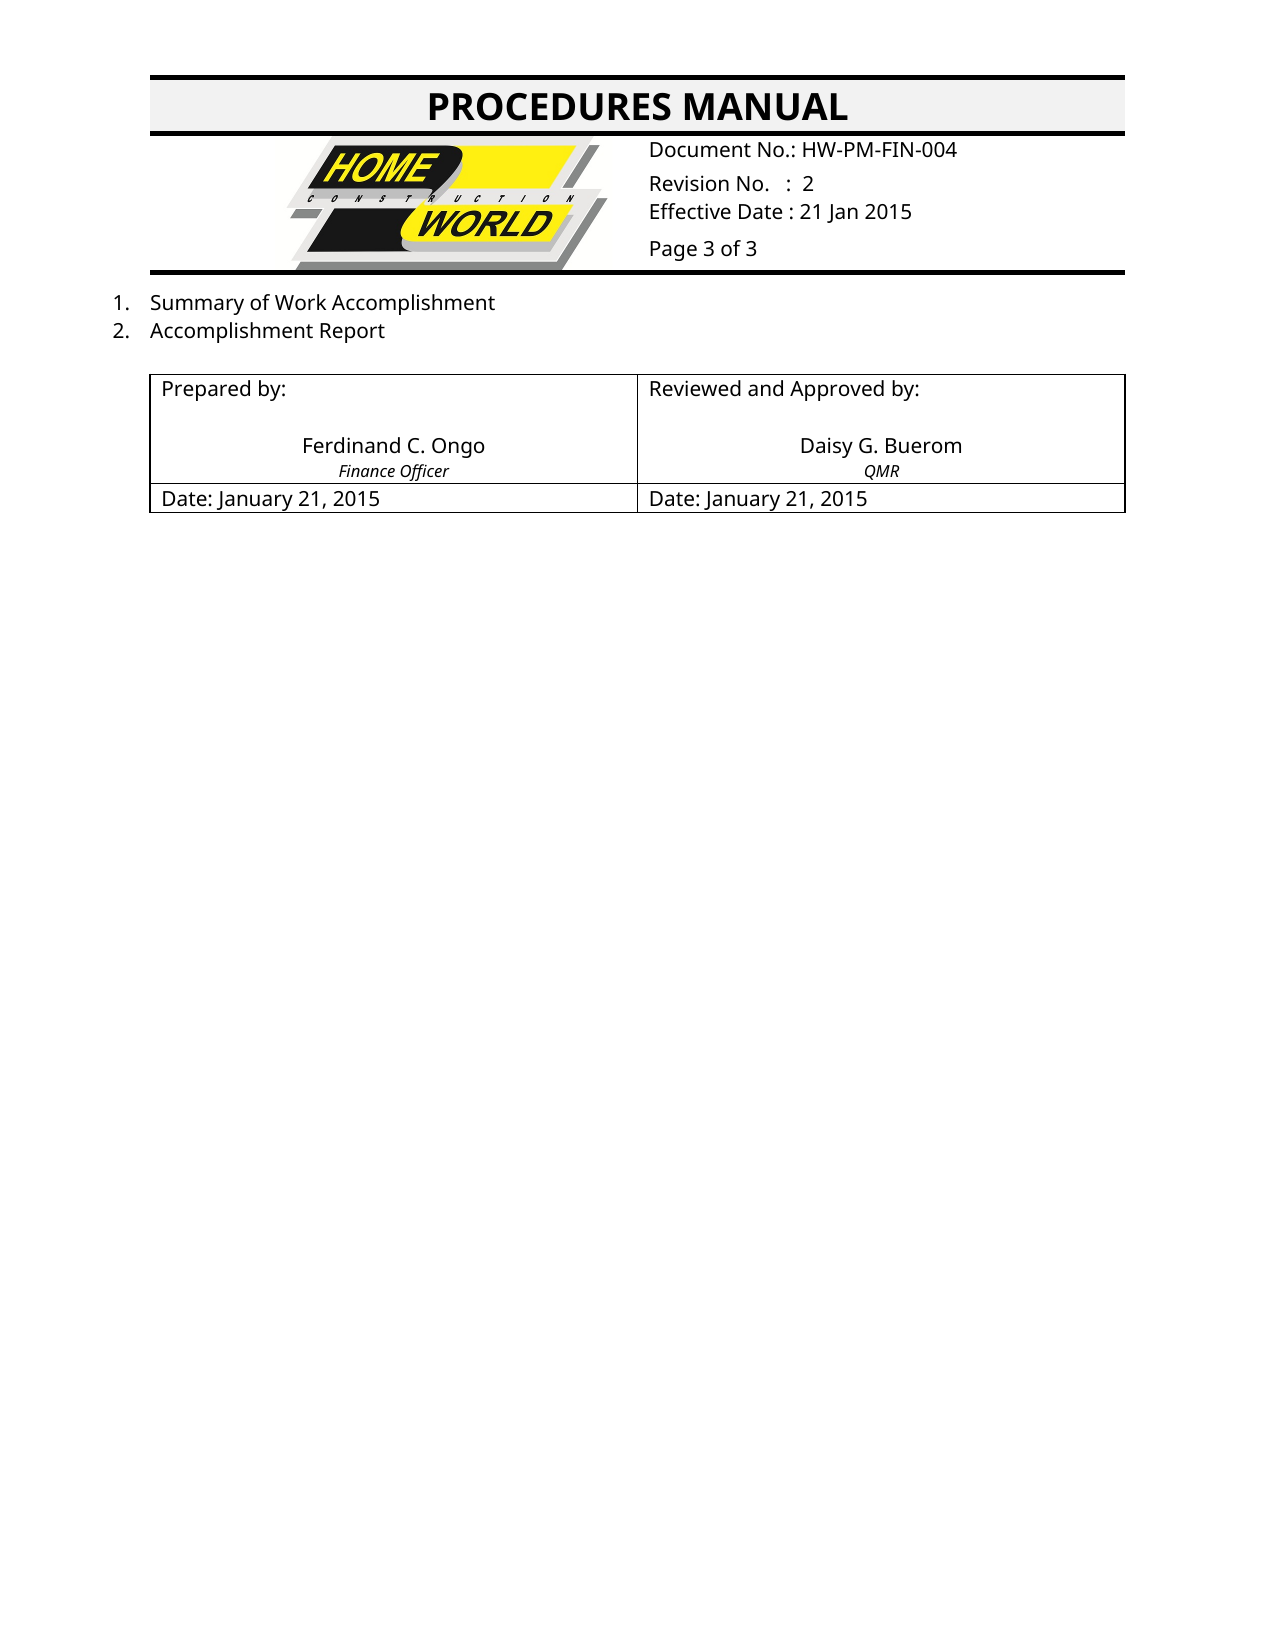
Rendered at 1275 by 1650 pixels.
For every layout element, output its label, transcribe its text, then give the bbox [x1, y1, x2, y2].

table_cell Date: January 21, 2015 [151, 484, 637, 512]
list Summary of Work Accomplishment [112, 288, 1125, 317]
table_header Reviewed and Approved by: Daisy G. Buerom QMR [638, 375, 1124, 483]
list Accomplishment Report [112, 317, 1125, 345]
table_cell Date: January 21, 2015 [638, 484, 1124, 512]
picture [275, 136, 613, 270]
table_header Prepared by: Ferdinand C. Ongo Finance Officer [151, 375, 637, 483]
